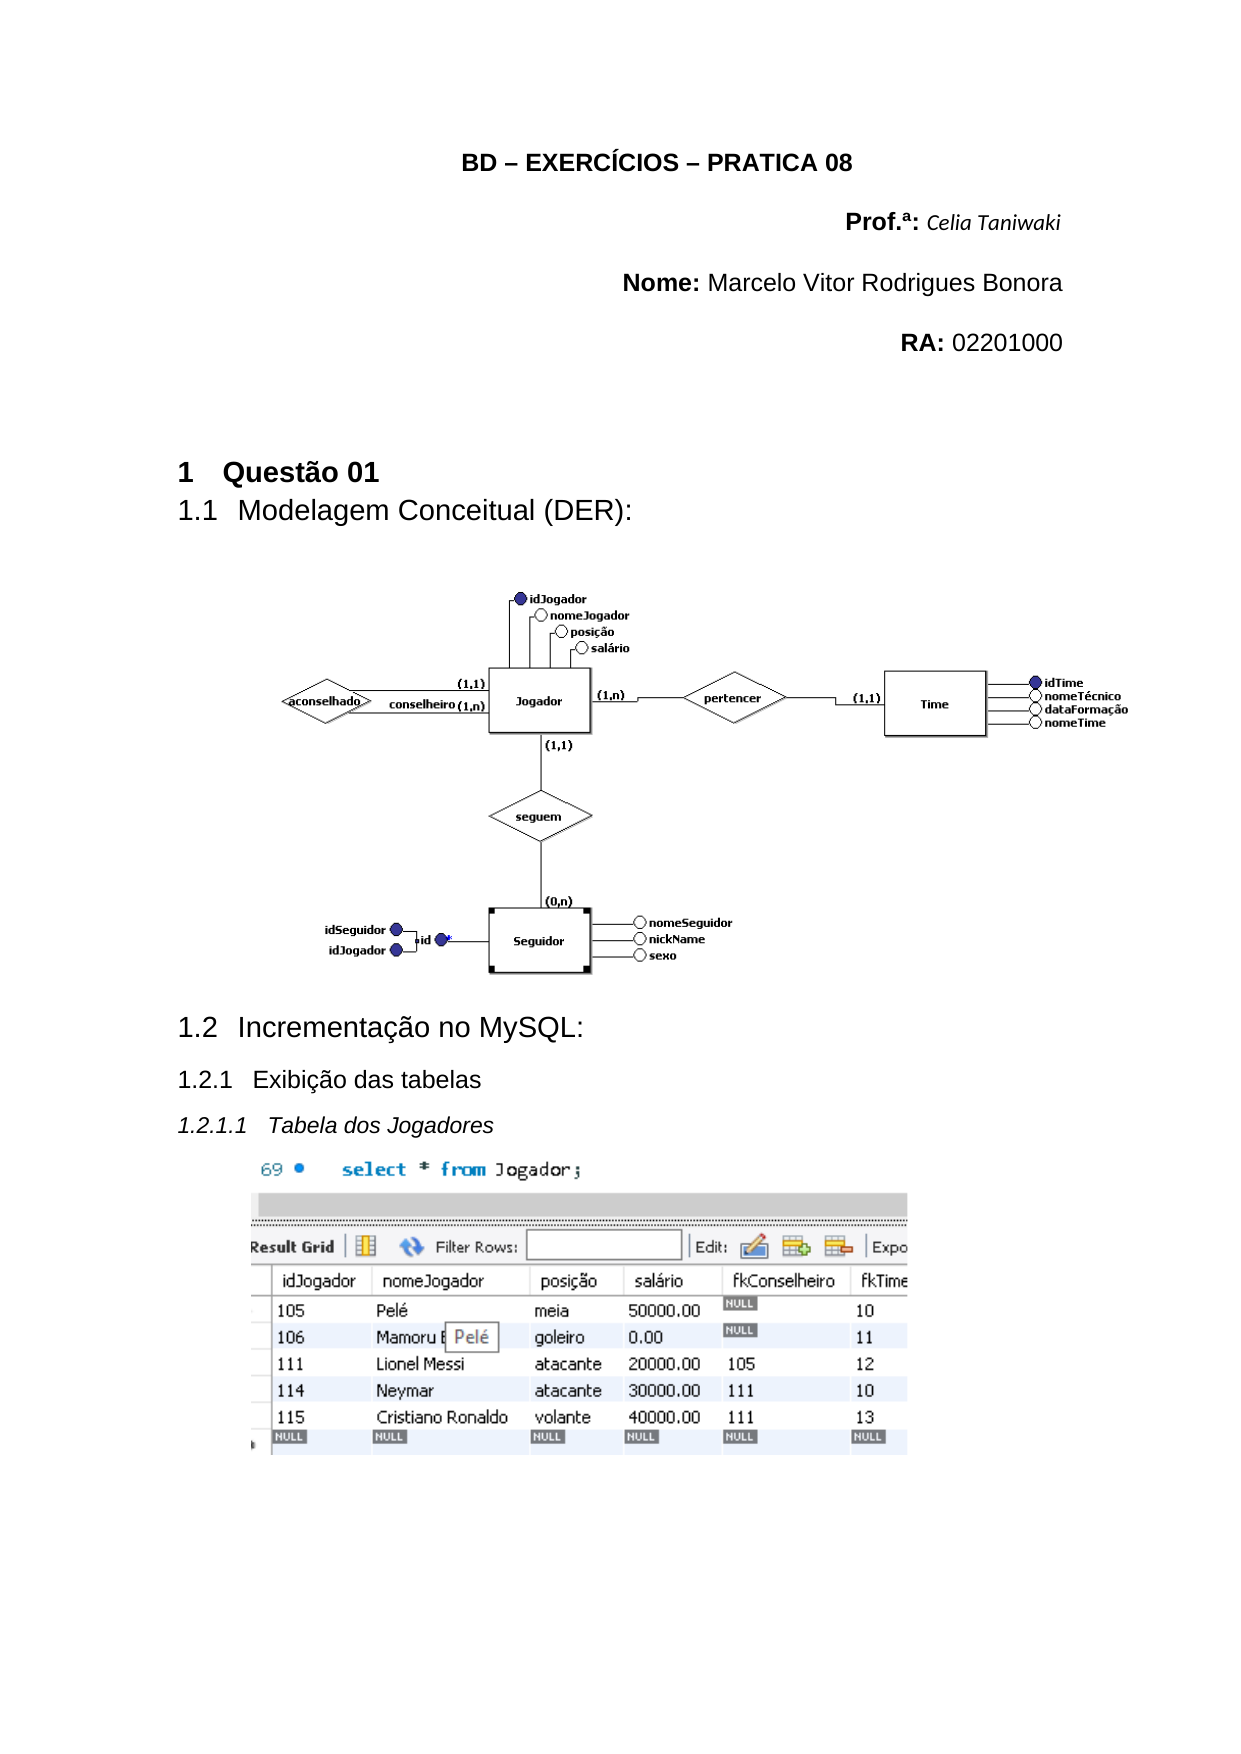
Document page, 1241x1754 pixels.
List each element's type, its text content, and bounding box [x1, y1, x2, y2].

text BD – EXERCÍCIOS – PRATICA 08 [177, 148, 1063, 176]
text Nome: Marcelo Vitor Rodrigues Bonora [177, 268, 1063, 297]
subtitle Tabela dos Jogadores [177, 1112, 1063, 1138]
subtitle Modelagem Conceitual (DER): [177, 493, 1063, 527]
picture [251, 1151, 908, 1455]
subtitle Incrementação no MySQL: [177, 1010, 1063, 1044]
text RA: 02201000 [177, 328, 1063, 356]
subtitle Questão 01 [177, 456, 1063, 489]
picture [251, 543, 1137, 980]
subtitle Exibição das tabelas [177, 1065, 1063, 1094]
text Prof.ª: Celia Taniwaki [177, 207, 1063, 237]
